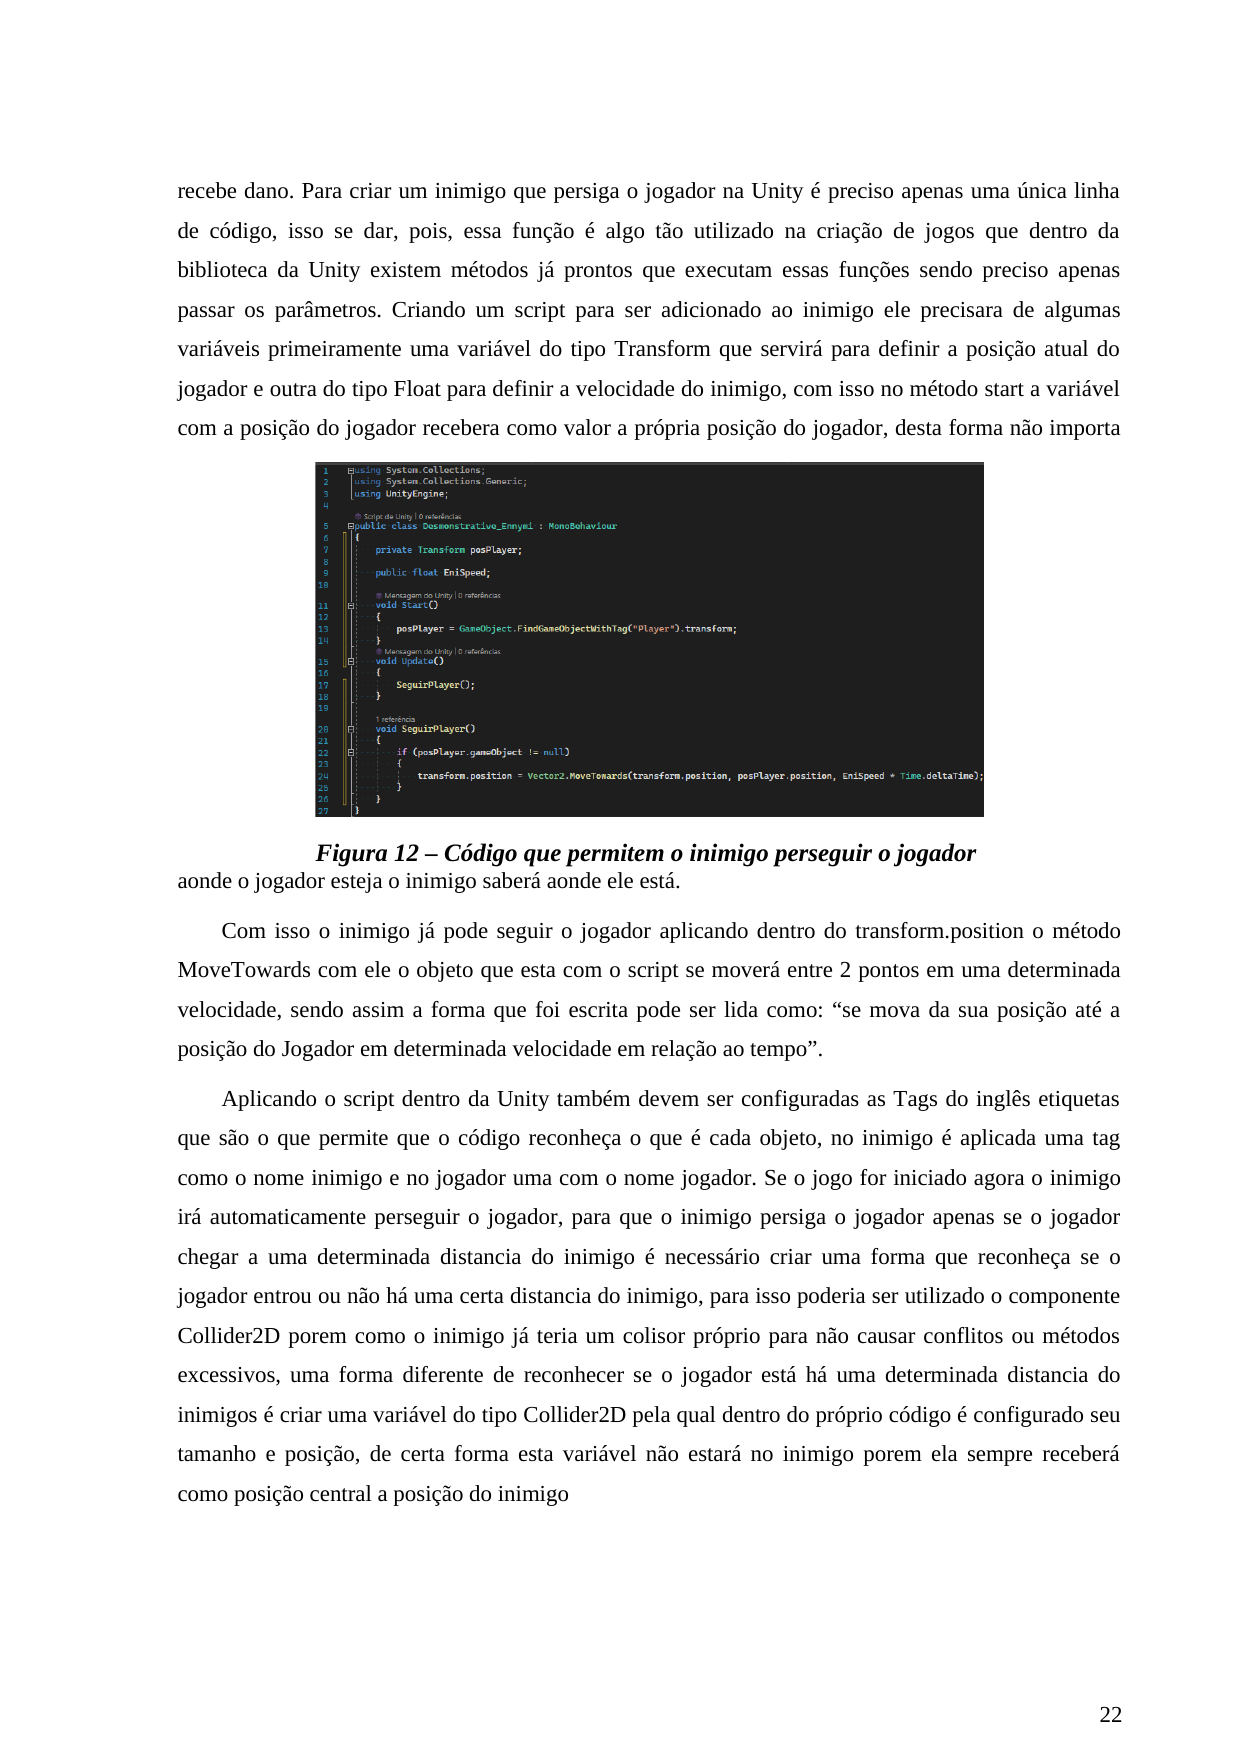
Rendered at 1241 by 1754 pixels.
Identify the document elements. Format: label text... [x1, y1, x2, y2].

text Com isso o inimigo já pode seguir o jogador aplicando dentro do transform.position o método MoveTowards com ele o objeto que esta com o script se moverá entre 2 pontos em uma determinada velocidade, sendo assim a forma que foi escrita pode ser lida como: “se mova da sua posição até a posição do Jogador em determinada velocidade em relação ao tempo”. [177, 917, 1122, 1062]
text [177, 177, 1122, 893]
picture [315, 462, 984, 817]
text Aplicando o script dentro da Unity também devem ser configuradas as Tags do inglês etiquetas que são o que permite que o código reconheça o que é cada objeto, no inimigo é aplicada uma tag como o nome inimigo e no jogador uma com o nome jogador. Se o jogo for iniciado agora o inimigo irá automaticamente perseguir o jogador, para que o inimigo persiga o jogador apenas se o jogador chegar a uma determinada distancia do inimigo é necessário criar uma forma que reconheça se o jogador entrou ou não há uma certa distancia do inimigo, para isso poderia ser utilizado o componente Collider2D porem como o inimigo já teria um colisor próprio para não causar conflitos ou métodos excessivos, uma forma diferente de reconhecer se o jogador está há uma determinada distancia do inimigos é criar uma variável do tipo Collider2D pela qual dentro do próprio código é configurado seu tamanho e posição, de certa forma esta variável não estará no inimigo porem ela sempre receberá como posição central a posição do inimigo [177, 1085, 1122, 1506]
